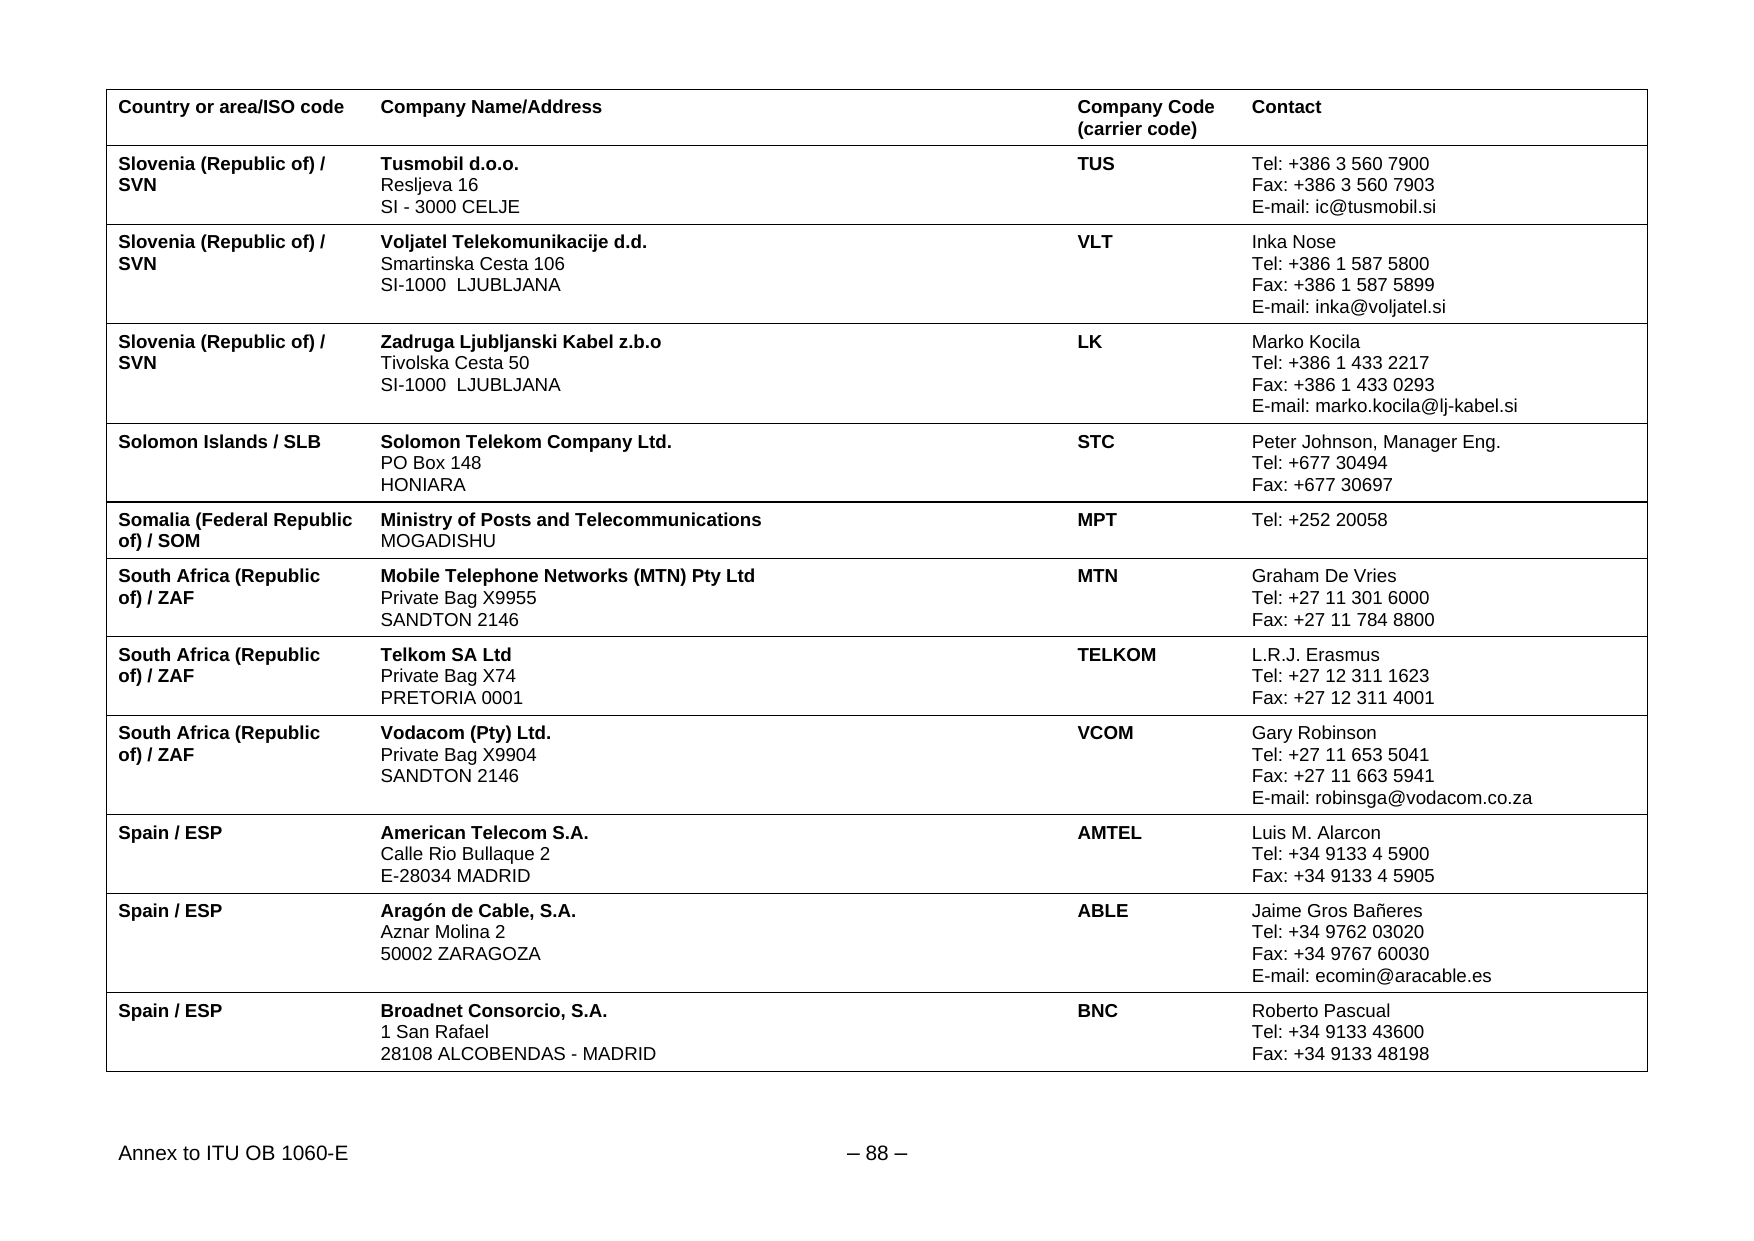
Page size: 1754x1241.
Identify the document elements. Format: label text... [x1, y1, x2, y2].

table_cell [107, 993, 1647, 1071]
table_header Company Name/Address [369, 90, 1048, 145]
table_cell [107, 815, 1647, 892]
table_header Country or area/ISO code [107, 90, 369, 145]
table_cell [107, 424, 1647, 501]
table_header Company Code (carrier code) [1048, 90, 1240, 145]
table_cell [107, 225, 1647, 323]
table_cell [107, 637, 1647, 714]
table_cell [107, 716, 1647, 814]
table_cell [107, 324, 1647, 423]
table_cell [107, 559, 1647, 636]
table_header Contact [1240, 90, 1647, 145]
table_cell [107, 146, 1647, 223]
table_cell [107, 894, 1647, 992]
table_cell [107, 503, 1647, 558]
